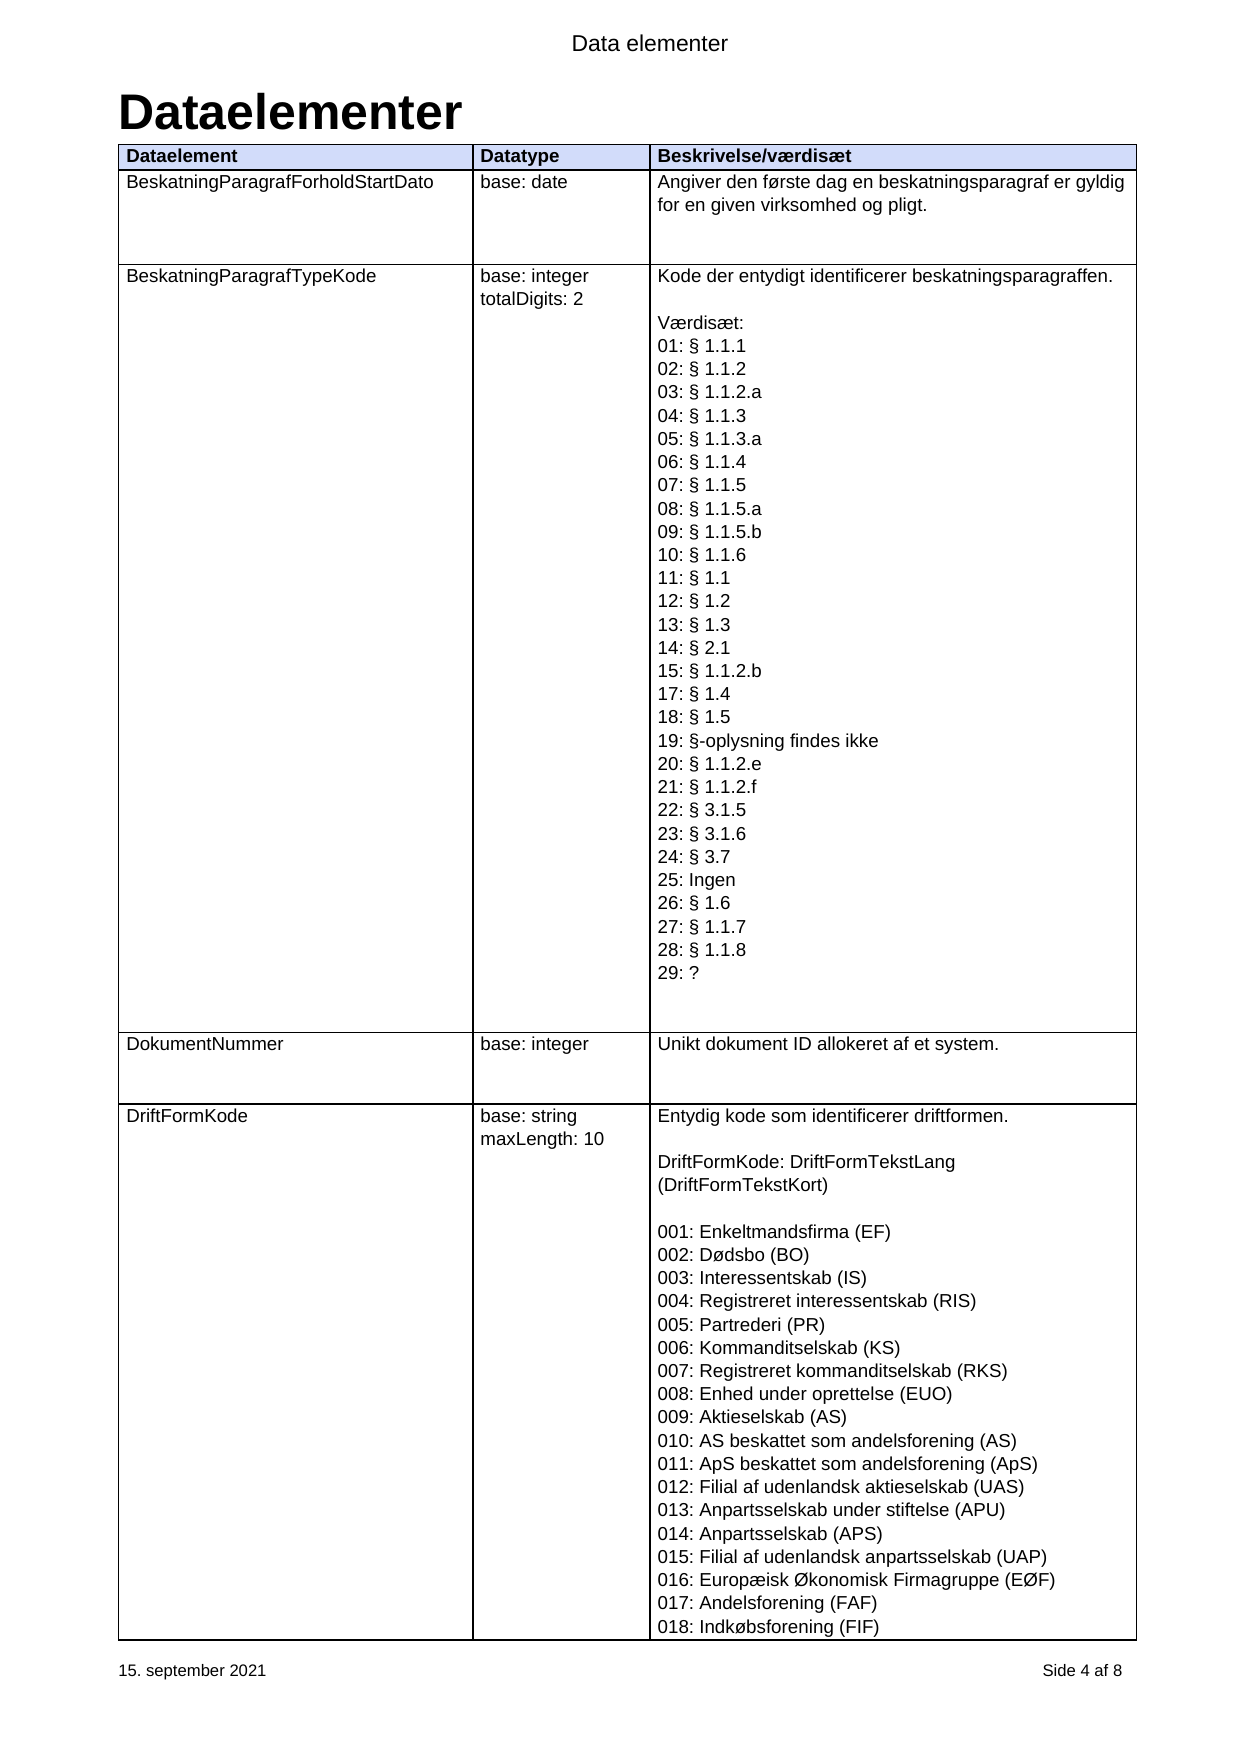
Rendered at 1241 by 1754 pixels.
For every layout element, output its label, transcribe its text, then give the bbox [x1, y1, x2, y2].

table_header Dataelement [119, 145, 472, 169]
table_cell Angiver den første dag en beskatningsparagraf er gyldig for en given virksomhed og pligt. [651, 171, 1136, 263]
table_cell BeskatningParagrafForholdStartDato [119, 171, 472, 263]
table_cell DriftFormKode [119, 1105, 472, 1639]
table_cell base: integer totalDigits: 2 [474, 265, 649, 1032]
text Dataelementer [118, 82, 1181, 140]
table_cell Kode der entydigt identificerer beskatningsparagraffen. Værdisæt: 01: § 1.1.1 02: § 1.1.2 03: § 1.1.2.a 04: § 1.1.3 05: § 1.1.3.a 06: § 1.1.4 07: § 1.1.5 08: § 1.1.5.a 09: § 1.1.5.b 10: § 1.1.6 11: § 1.1 12: § 1.2 13: § 1.3 14: § 2.1 15: § 1.1.2.b 17: § 1.4 18: § 1.5 19: §-oplysning findes ikke 20: § 1.1.2.e 21: § 1.1.2.f 22: § 3.1.5 23: § 3.1.6 24: § 3.7 25: Ingen 26: § 1.6 27: § 1.1.7 28: § 1.1.8 29: ? [651, 265, 1136, 1032]
table_cell DokumentNummer [119, 1033, 472, 1103]
table_cell Unikt dokument ID allokeret af et system. [651, 1033, 1136, 1103]
table_header Datatype [474, 145, 649, 169]
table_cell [474, 1105, 649, 1639]
table_cell base: integer [474, 1033, 649, 1103]
table_cell base: date [474, 171, 649, 263]
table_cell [651, 1105, 1136, 1639]
table_header Beskrivelse/værdisæt [651, 145, 1136, 169]
table_cell BeskatningParagrafTypeKode [119, 265, 472, 1032]
